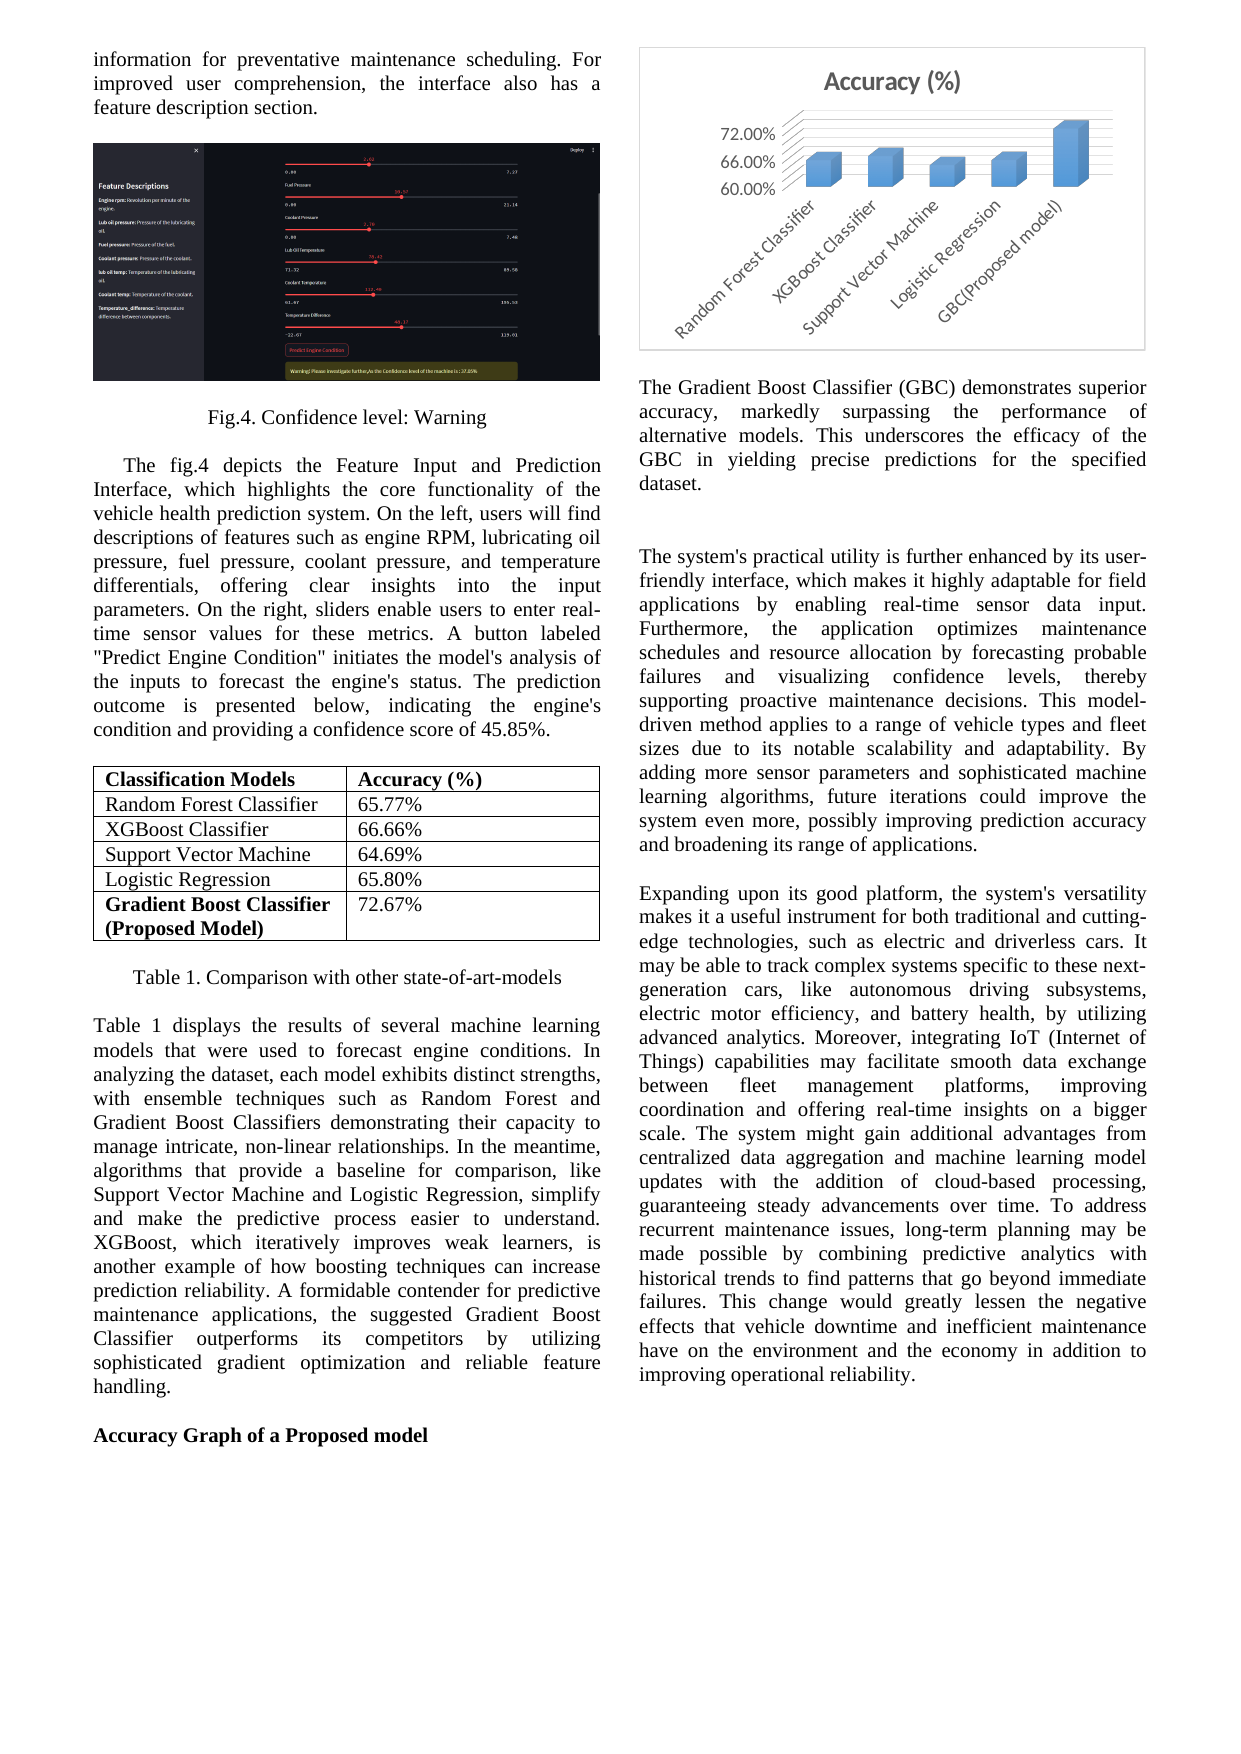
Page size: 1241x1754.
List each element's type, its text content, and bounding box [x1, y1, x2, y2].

picture [93, 143, 600, 381]
text The Gradient Boost Classifier (GBC) demonstrates superior accuracy, markedly surpassing the performance of alternative models. This underscores the efficacy of the GBC in yielding precise predictions for the specified dataset. [639, 375, 1147, 495]
table_cell XGBoost Classifier [94, 817, 346, 841]
table_cell 65.77% [347, 792, 599, 816]
table_cell 66.66% [347, 817, 599, 841]
table_cell Support Vector Machine [94, 842, 346, 866]
table_cell Random Forest Classifier [94, 792, 346, 816]
table_cell 64.69% [347, 842, 599, 866]
text Table 1. Comparison with other state-of-art-models [93, 965, 601, 989]
table_cell Gradient Boost Classifier (Proposed Model) [94, 892, 346, 940]
table_cell 65.80% [347, 867, 599, 891]
table_cell Logistic Regression [94, 867, 346, 891]
text Expanding upon its good platform, the system's versatility makes it a useful instrument for both traditional and cutting-edge technologies, such as electric and driverless cars. It may be able to track complex systems specific to these next-generation cars, like autonomous driving subsystems, electric motor efficiency, and battery health, by utilizing advanced analytics. Moreover, integrating IoT (Internet of Things) capabilities may facilitate smooth data exchange between fleet management platforms, improving coordination and offering real-time insights on a bigger scale. The system might gain additional advantages from centralized data aggregation and machine learning model updates with the addition of cloud-based processing, guaranteeing steady advancements over time. To address recurrent maintenance issues, long-term planning may be made possible by combining predictive analytics with historical trends to find patterns that go beyond immediate failures. This change would greatly lessen the negative effects that vehicle downtime and inefficient maintenance have on the environment and the economy in addition to improving operational reliability. [639, 880, 1147, 1386]
text Fig.4. Confidence level: Warning [93, 404, 601, 429]
table_header Classification Models [94, 767, 346, 791]
text The fig.4 depicts the Feature Input and Prediction Interface, which highlights the core functionality of the vehicle health prediction system. On the left, users will find descriptions of features such as engine RPM, lubricating oil pressure, fuel pressure, coolant pressure, and temperature differentials, offering clear insights into the input parameters. On the right, sliders enable users to enter real-time sensor values for these metrics. A button labeled "Predict Engine Condition" initiates the model's analysis of the inputs to forecast the engine's status. The prediction outcome is presented below, indicating the engine's condition and providing a confidence score of 45.85%. [93, 453, 601, 741]
text Table 1 displays the results of several machine learning models that were used to forecast engine conditions. In analyzing the dataset, each model exhibits distinct strengths, with ensemble techniques such as Random Forest and Gradient Boost Classifiers demonstrating their capacity to manage intricate, non-linear relationships. In the meantime, algorithms that provide a baseline for comparison, like Support Vector Machine and Logistic Regression, simplify and make the predictive process easier to understand. XGBoost, which iteratively improves weak learners, is another example of how boosting techniques can increase prediction reliability. A formidable contender for predictive maintenance applications, the suggested Gradient Boost Classifier outperforms its competitors by utilizing sophisticated gradient optimization and reliable feature handling. Accuracy Graph of a Proposed model [93, 1013, 601, 1447]
table_cell 72.67% [347, 892, 599, 940]
table_header Accuracy (%) [347, 767, 599, 791]
text The system's practical utility is further enhanced by its user-friendly interface, which makes it highly adaptable for field applications by enabling real-time sensor data input. Furthermore, the application optimizes maintenance schedules and resource allocation by forecasting probable failures and visualizing confidence levels, thereby supporting proactive maintenance decisions. This model-driven method applies to a range of vehicle types and fleet sizes due to its notable scalability and adaptability. By adding more sensor parameters and sophisticated machine learning algorithms, future iterations could improve the system even more, possibly improving prediction accuracy and broadening its range of applications. [639, 543, 1147, 856]
